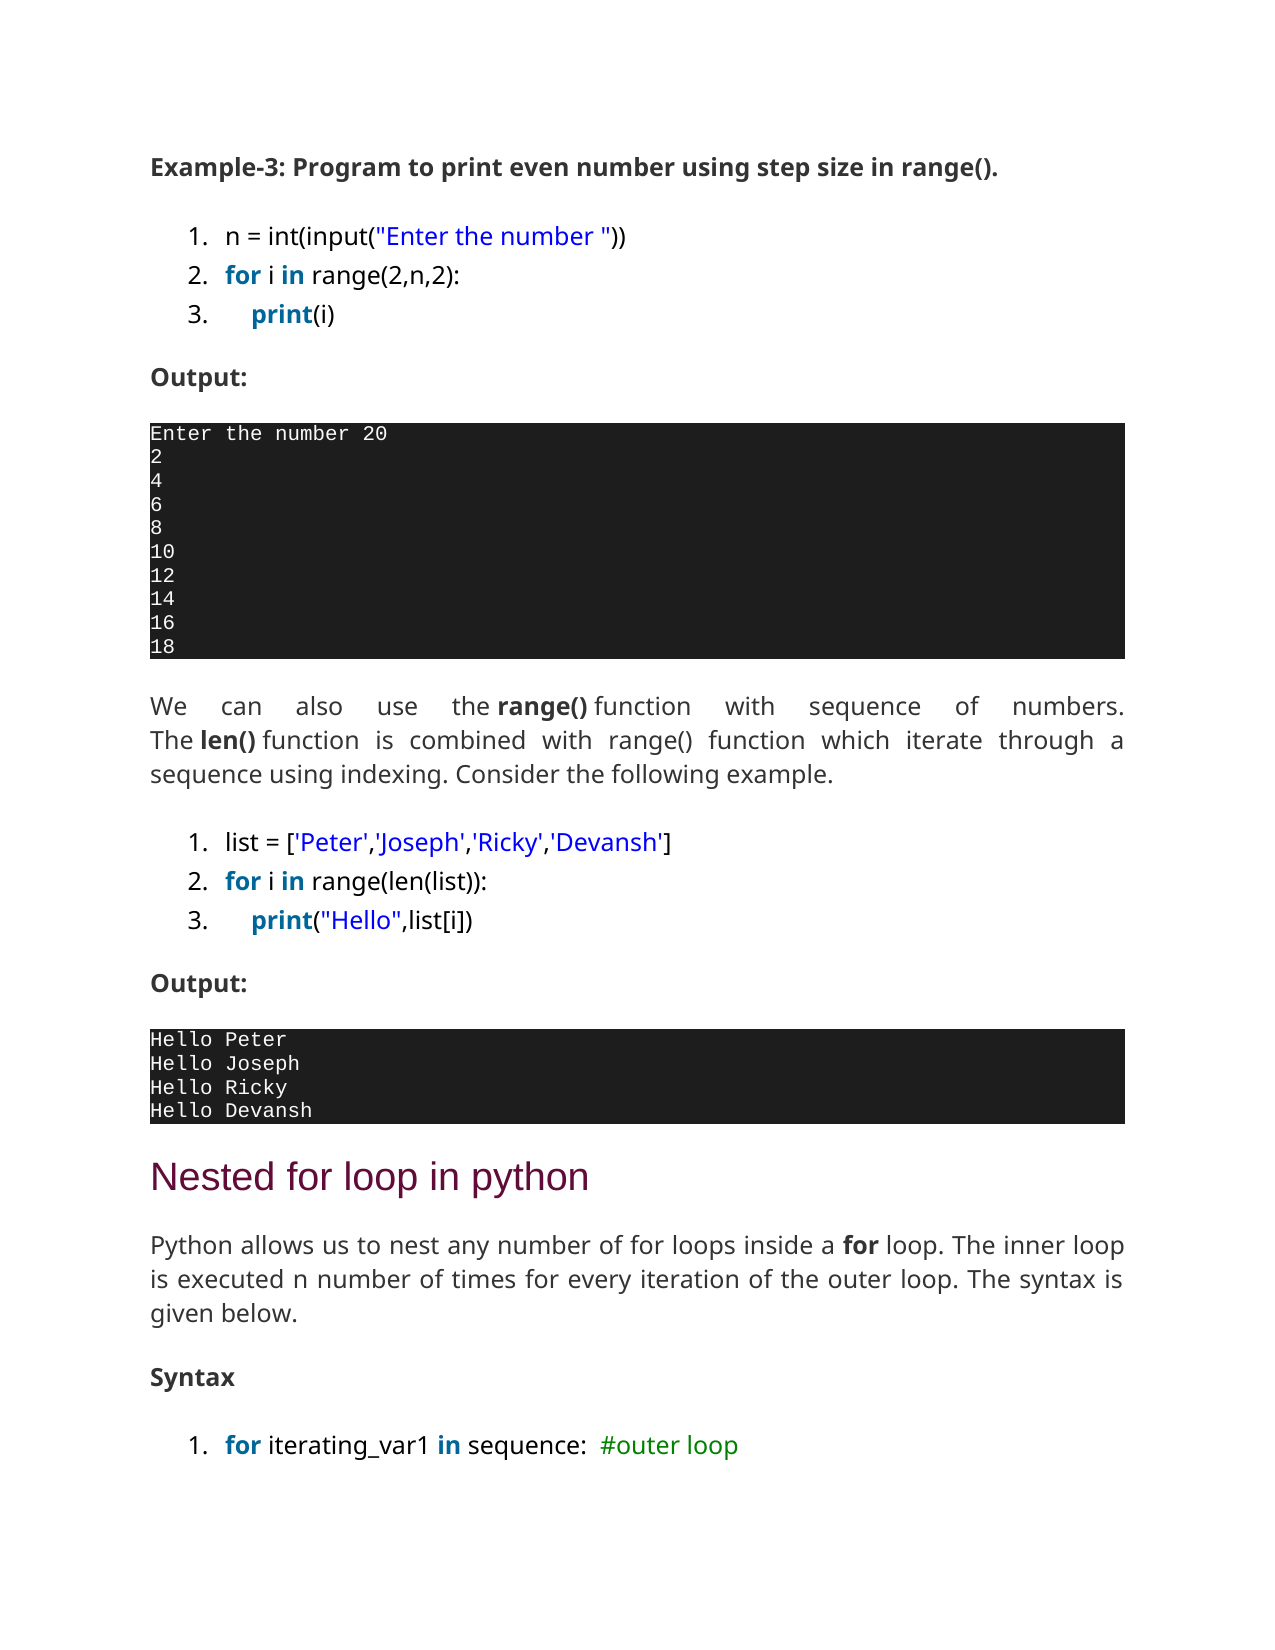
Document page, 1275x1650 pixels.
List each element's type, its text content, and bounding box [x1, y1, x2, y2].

text 2 [150, 446, 1125, 470]
text 10 [150, 541, 1125, 565]
list for i in range(len(list)): [187, 859, 1125, 898]
text Output: [150, 359, 1125, 394]
list for i in range(2,n,2): [187, 252, 1125, 291]
list for iterating_var1 in sequence: #outer loop [187, 1422, 1125, 1462]
text Enter the number 20 [150, 423, 1125, 446]
text 16 [150, 612, 1125, 636]
list n = int(input("Enter the number ")) [187, 213, 1125, 252]
list print("Hello",list[i]) [187, 898, 1125, 937]
text Example-3: Program to print even number using step size in range(). [150, 150, 1125, 184]
list print(i) [187, 291, 1125, 330]
text Hello Ricky [150, 1077, 1125, 1100]
text Hello Joseph [150, 1053, 1125, 1077]
text 12 [150, 565, 1125, 588]
text 18 [150, 636, 1125, 659]
text Syntax [150, 1359, 1125, 1393]
text 8 [150, 517, 1125, 541]
text 4 [150, 470, 1125, 494]
text Hello Devansh [150, 1100, 1125, 1124]
text Hello Peter [150, 1029, 1125, 1053]
subtitle Nested for loop in python [150, 1153, 1125, 1199]
text 6 [150, 494, 1125, 517]
text 14 [150, 588, 1125, 612]
text Output: [150, 966, 1125, 1000]
list list = ['Peter','Joseph','Ricky','Devansh'] [187, 820, 1125, 859]
text Python allows us to nest any number of for loops inside a for loop. The inner loop is executed n number of times for every iteration of the outer loop. The syntax is given below. [150, 1228, 1125, 1330]
text We can also use the range() function with sequence of numbers. The len() function is combined with range() function which iterate through a sequence using indexing. Consider the following example. [150, 688, 1125, 791]
